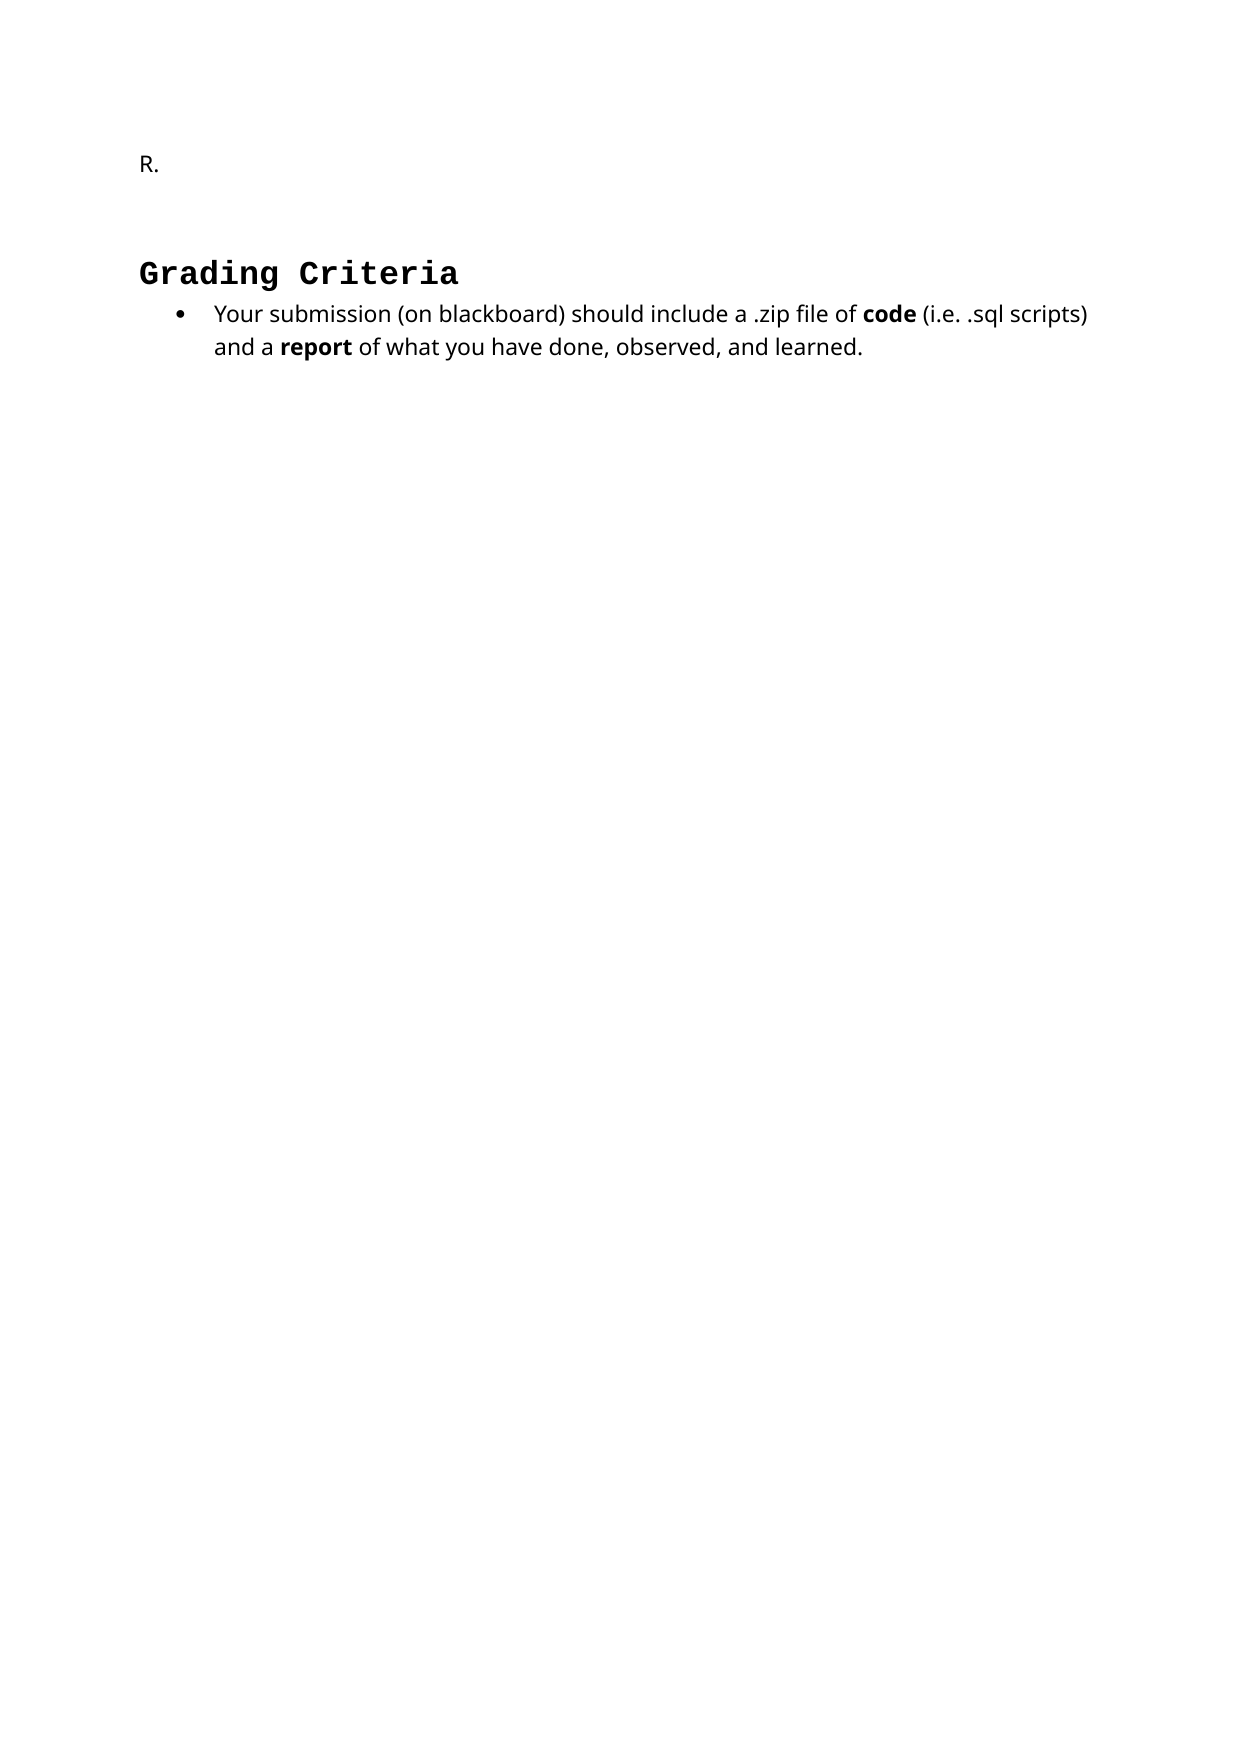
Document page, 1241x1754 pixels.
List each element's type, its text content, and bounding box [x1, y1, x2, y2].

list Your submission (on blackboard) should include a .zip file of code (i.e. .sql scripts) and a report of what you have done, observed, and learned. [176, 298, 1101, 363]
subtitle Grading Criteria [139, 257, 1101, 294]
text R. [139, 148, 1101, 179]
